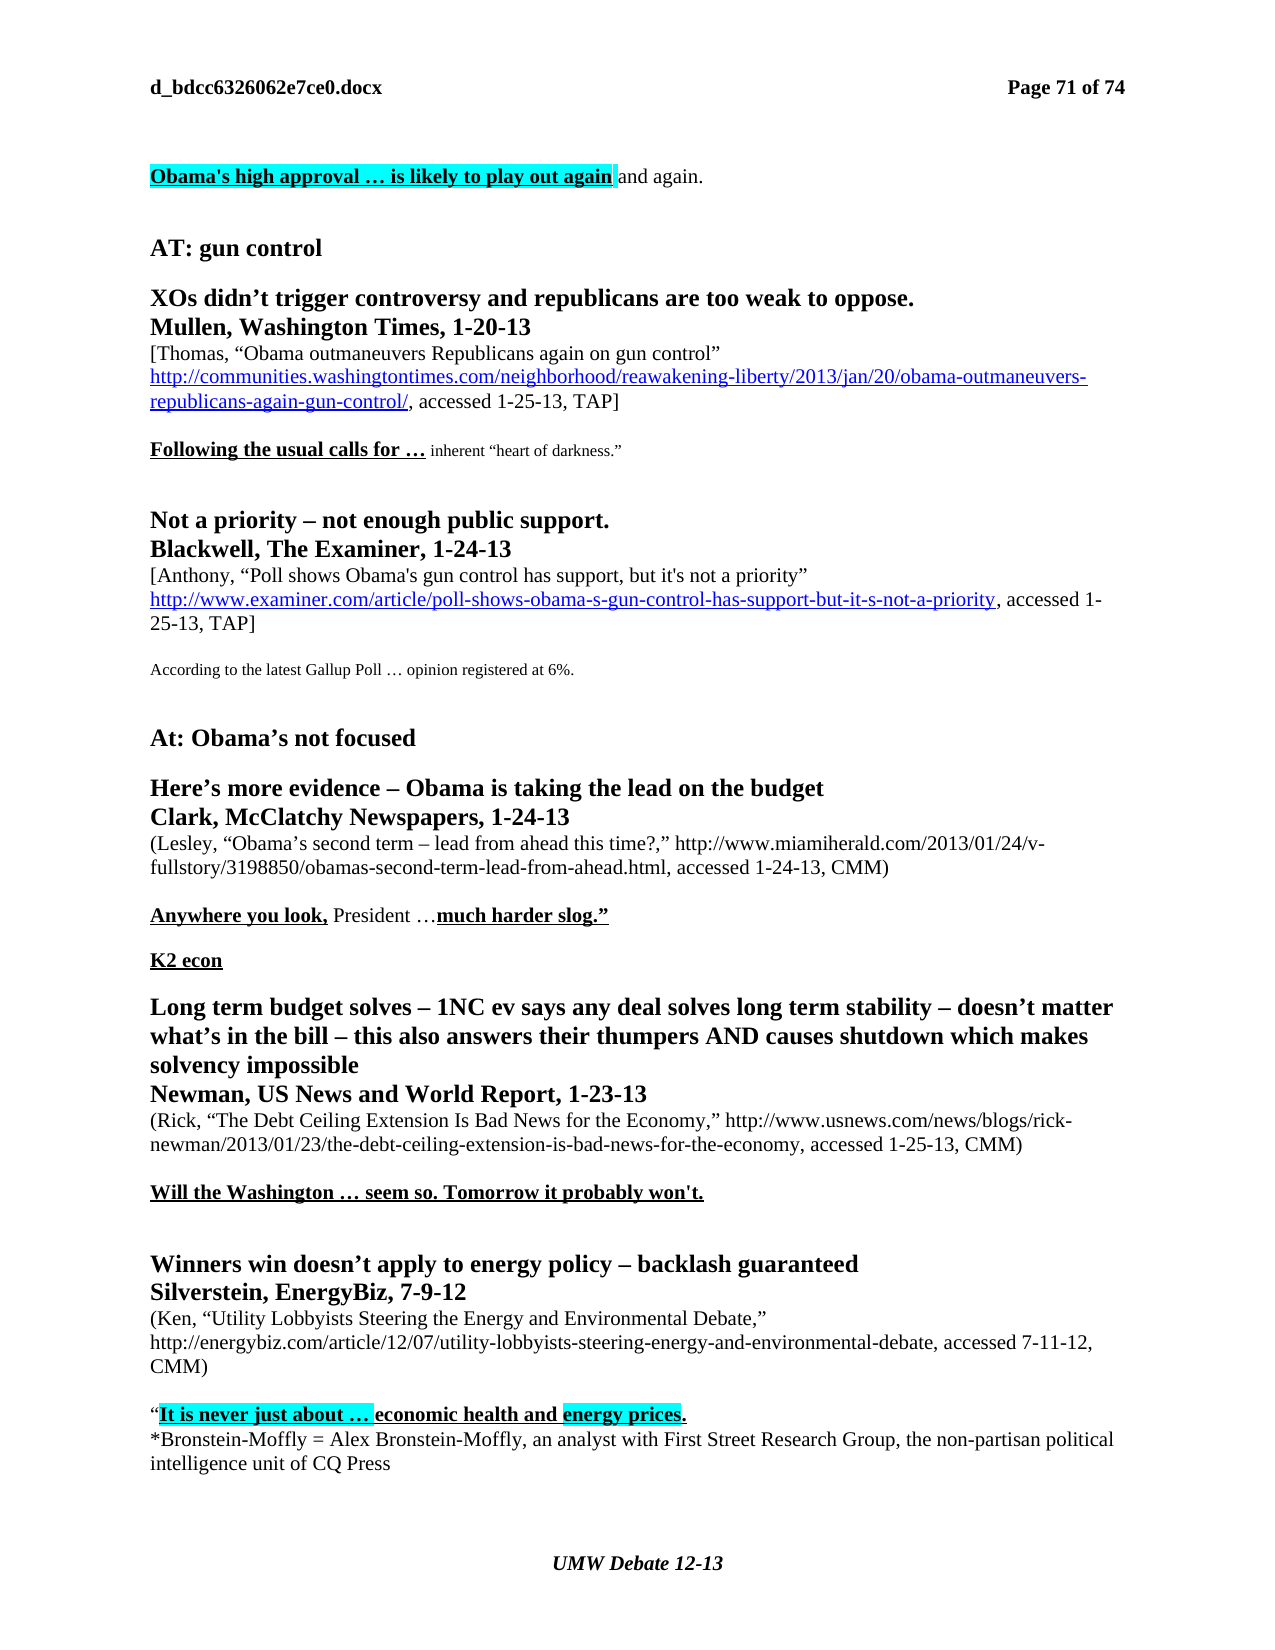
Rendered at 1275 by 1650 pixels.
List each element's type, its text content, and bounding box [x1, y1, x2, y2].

text (Rick, “The Debt Ceiling Extension Is Bad News for the Economy,” http://www.usnews.com/news/blogs/rick-newman/2013/01/23/the-debt-ceiling-extension-is-bad-news-for-the-economy, accessed 1-25-13, CMM) [150, 1107, 1125, 1156]
text Anywhere you look, President …much harder slog.” [150, 903, 1125, 927]
text Newman, US News and World Report, 1-23-13 [150, 1079, 1125, 1107]
text [Thomas, “Obama outmaneuvers Republicans again on gun control” http://communities.washingtontimes.com/neighborhood/reawakening-liberty/2013/jan/20/obama-outmaneuvers-republicans-again-gun-control/, accessed 1-25-13, TAP] [150, 340, 1125, 413]
text “It is never just about … economic health and energy prices. [150, 1402, 1125, 1426]
text http://energybiz.com/article/12/07/utility-lobbyists-steering-energy-and-environmental-debate, accessed 7-11-12, CMM) [150, 1330, 1125, 1378]
subtitle At: Obama’s not focused [150, 723, 1125, 752]
subtitle XOs didn’t trigger controversy and republicans are too weak to oppose. [150, 283, 1125, 312]
text (Ken, “Utility Lobbyists Steering the Energy and Environmental Debate,” [150, 1306, 1125, 1330]
subtitle AT: gun control [150, 233, 1125, 262]
text Blackwell, The Examiner, 1-24-13 [150, 534, 1125, 563]
text [Anthony, “Poll shows Obama's gun control has support, but it's not a priority” http://www.examiner.com/article/poll-shows-obama-s-gun-control-has-support-but-it-s-not-a-priority, accessed 1-25-13, TAP] [150, 563, 1125, 635]
text Following the usual calls for … inherent “heart of darkness.” [150, 437, 1125, 461]
text (Lesley, “Obama’s second term – lead from ahead this time?,” http://www.miamiherald.com/2013/01/24/v-fullstory/3198850/obamas-second-term-lead-from-ahead.html, accessed 1-24-13, CMM) [150, 831, 1125, 879]
text Obama's high approval … is likely to play out again and again. [618, 164, 1125, 188]
text Will the Washington … seem so. Tomorrow it probably won't. [150, 1180, 1125, 1204]
text Mullen, Washington Times, 1-20-13 [150, 312, 1125, 340]
subtitle Winners win doesn’t apply to energy policy – backlash guaranteed [150, 1249, 1125, 1277]
subtitle Not a priority – not enough public support. [150, 506, 1125, 534]
subtitle Long term budget solves – 1NC ev says any deal solves long term stability – doesn’t matter what’s in the bill – this also answers their thumpers AND causes shutdown which makes solvency impossible [150, 992, 1125, 1079]
text According to the latest Gallup Poll … opinion registered at 6%. [150, 659, 1125, 678]
subtitle K2 econ [150, 948, 1125, 972]
text Silverstein, EnergyBiz, 7-9-12 [150, 1277, 1125, 1306]
subtitle Here’s more evidence – Obama is taking the lead on the budget [150, 773, 1125, 802]
text *Bronstein-Moffly = Alex Bronstein-Moffly, an analyst with First Street Research Group, the non-partisan political intelligence unit of CQ Press [150, 1426, 1125, 1474]
text Clark, McClatchy Newspapers, 1-24-13 [150, 802, 1125, 831]
